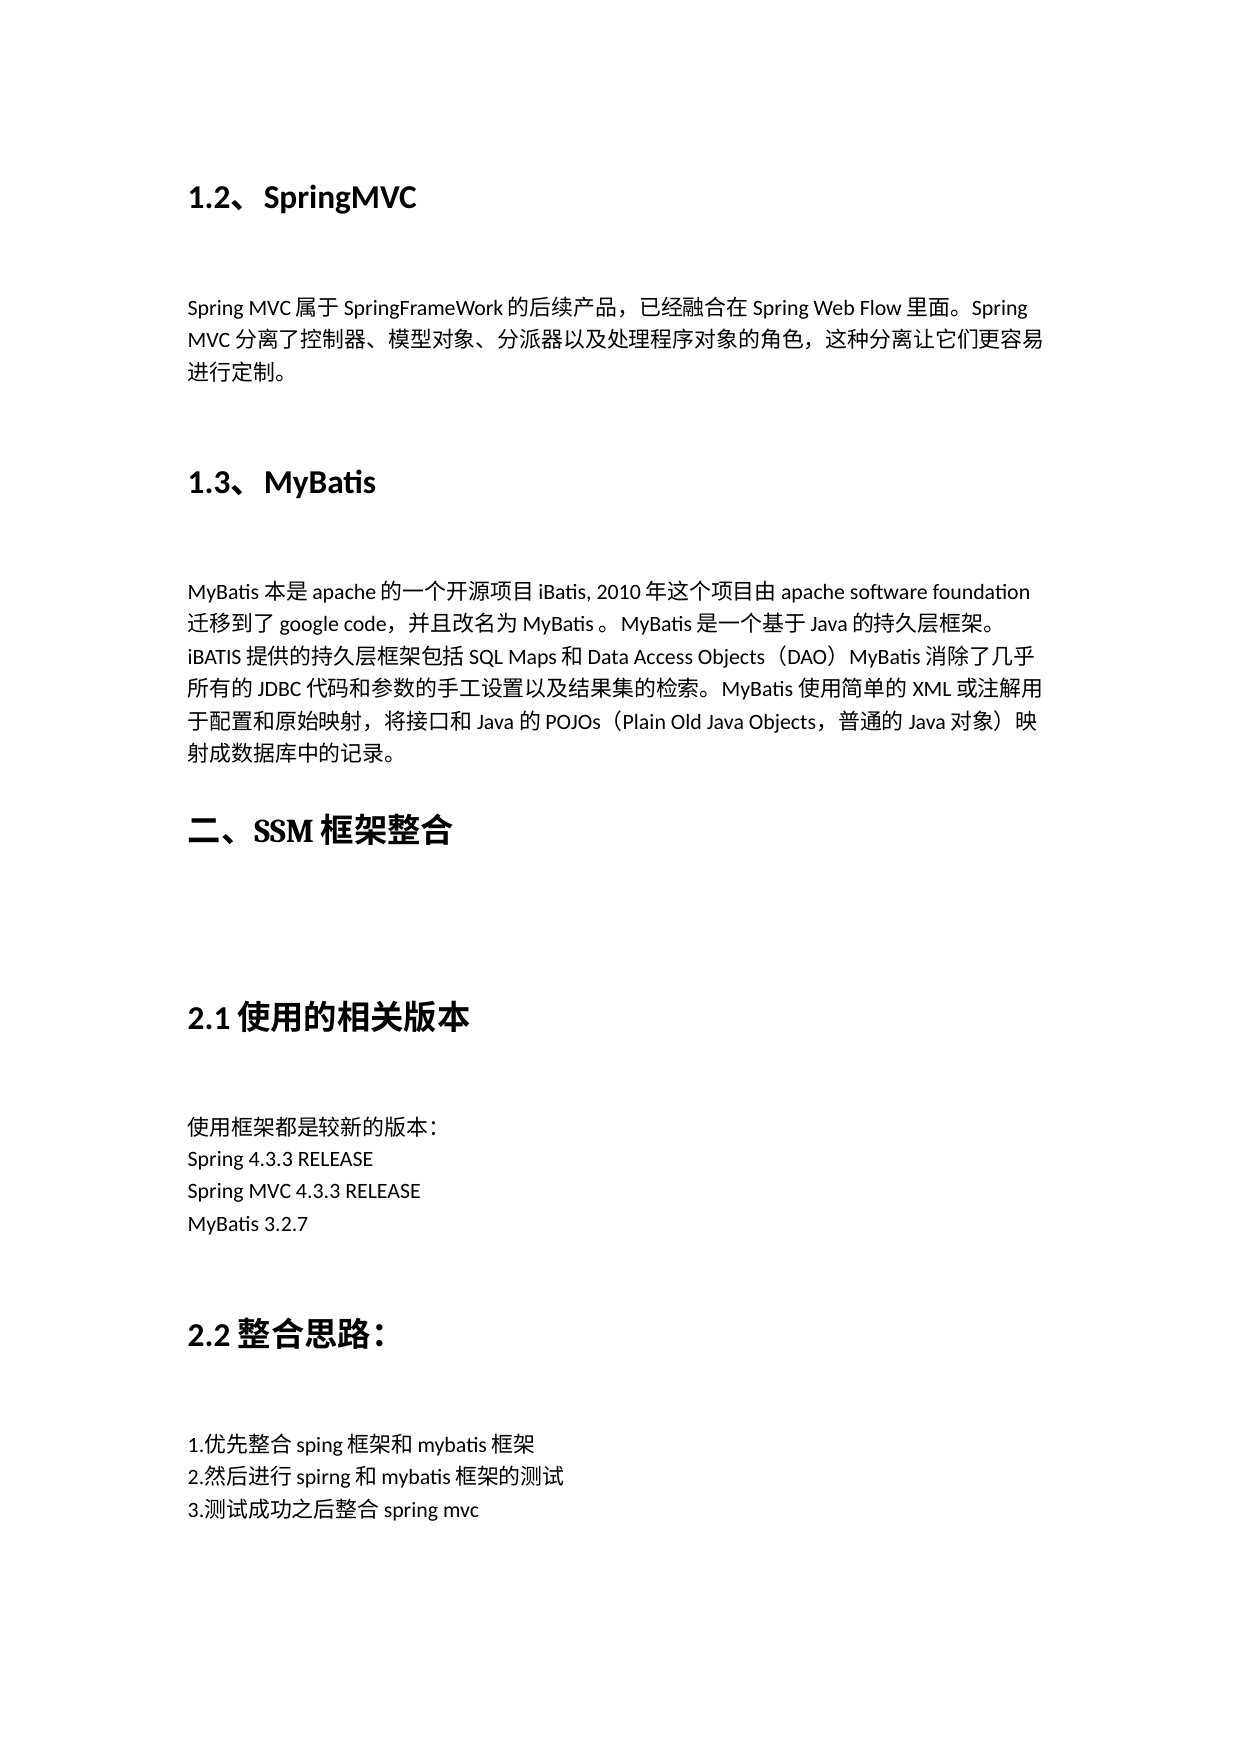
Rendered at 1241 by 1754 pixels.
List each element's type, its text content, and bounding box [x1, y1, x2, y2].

text Spring MVC属于SpringFrameWork的后续产品，已经融合在Spring Web Flow里面。Spring MVC 分离了控制器、模型对象、分派器以及处理程序对象的角色，这种分离让它们更容易进行定制。 [187, 289, 1053, 387]
text MyBatis 本是apache的一个开源项目iBatis, 2010年这个项目由apache software foundation 迁移到了google code，并且改名为MyBatis 。MyBatis是一个基于Java的持久层框架。iBATIS提供的持久层框架包括SQL Maps和Data Access Objects（DAO）MyBatis 消除了几乎所有的JDBC代码和参数的手工设置以及结果集的检索。MyBatis 使用简单的 XML或注解用于配置和原始映射，将接口和 Java 的POJOs（Plain Old Java Objects，普通的 Java对象）映射成数据库中的记录。 [187, 573, 1053, 768]
text Spring 4.3.3 RELEASE [187, 1142, 1053, 1174]
text MyBatis 3.2.7 [187, 1207, 1053, 1239]
text 3.测试成功之后整合spring mvc [187, 1491, 1053, 1524]
subtitle 2.2 整合思路： [187, 1299, 1053, 1364]
text Spring MVC 4.3.3 RELEASE [187, 1174, 1053, 1207]
subtitle 二、SSM框架整合 [187, 796, 1053, 861]
text 2.然后进行spirng和mybatis框架的测试 [187, 1459, 1053, 1491]
subtitle 1.3、MyBatis [187, 446, 1053, 511]
text 1.优先整合sping框架和mybatis框架 [187, 1426, 1053, 1459]
subtitle 1.2、SpringMVC [187, 162, 1053, 227]
text 使用框架都是较新的版本： [187, 1109, 1053, 1142]
subtitle 2.1使用的相关版本 [187, 982, 1053, 1047]
